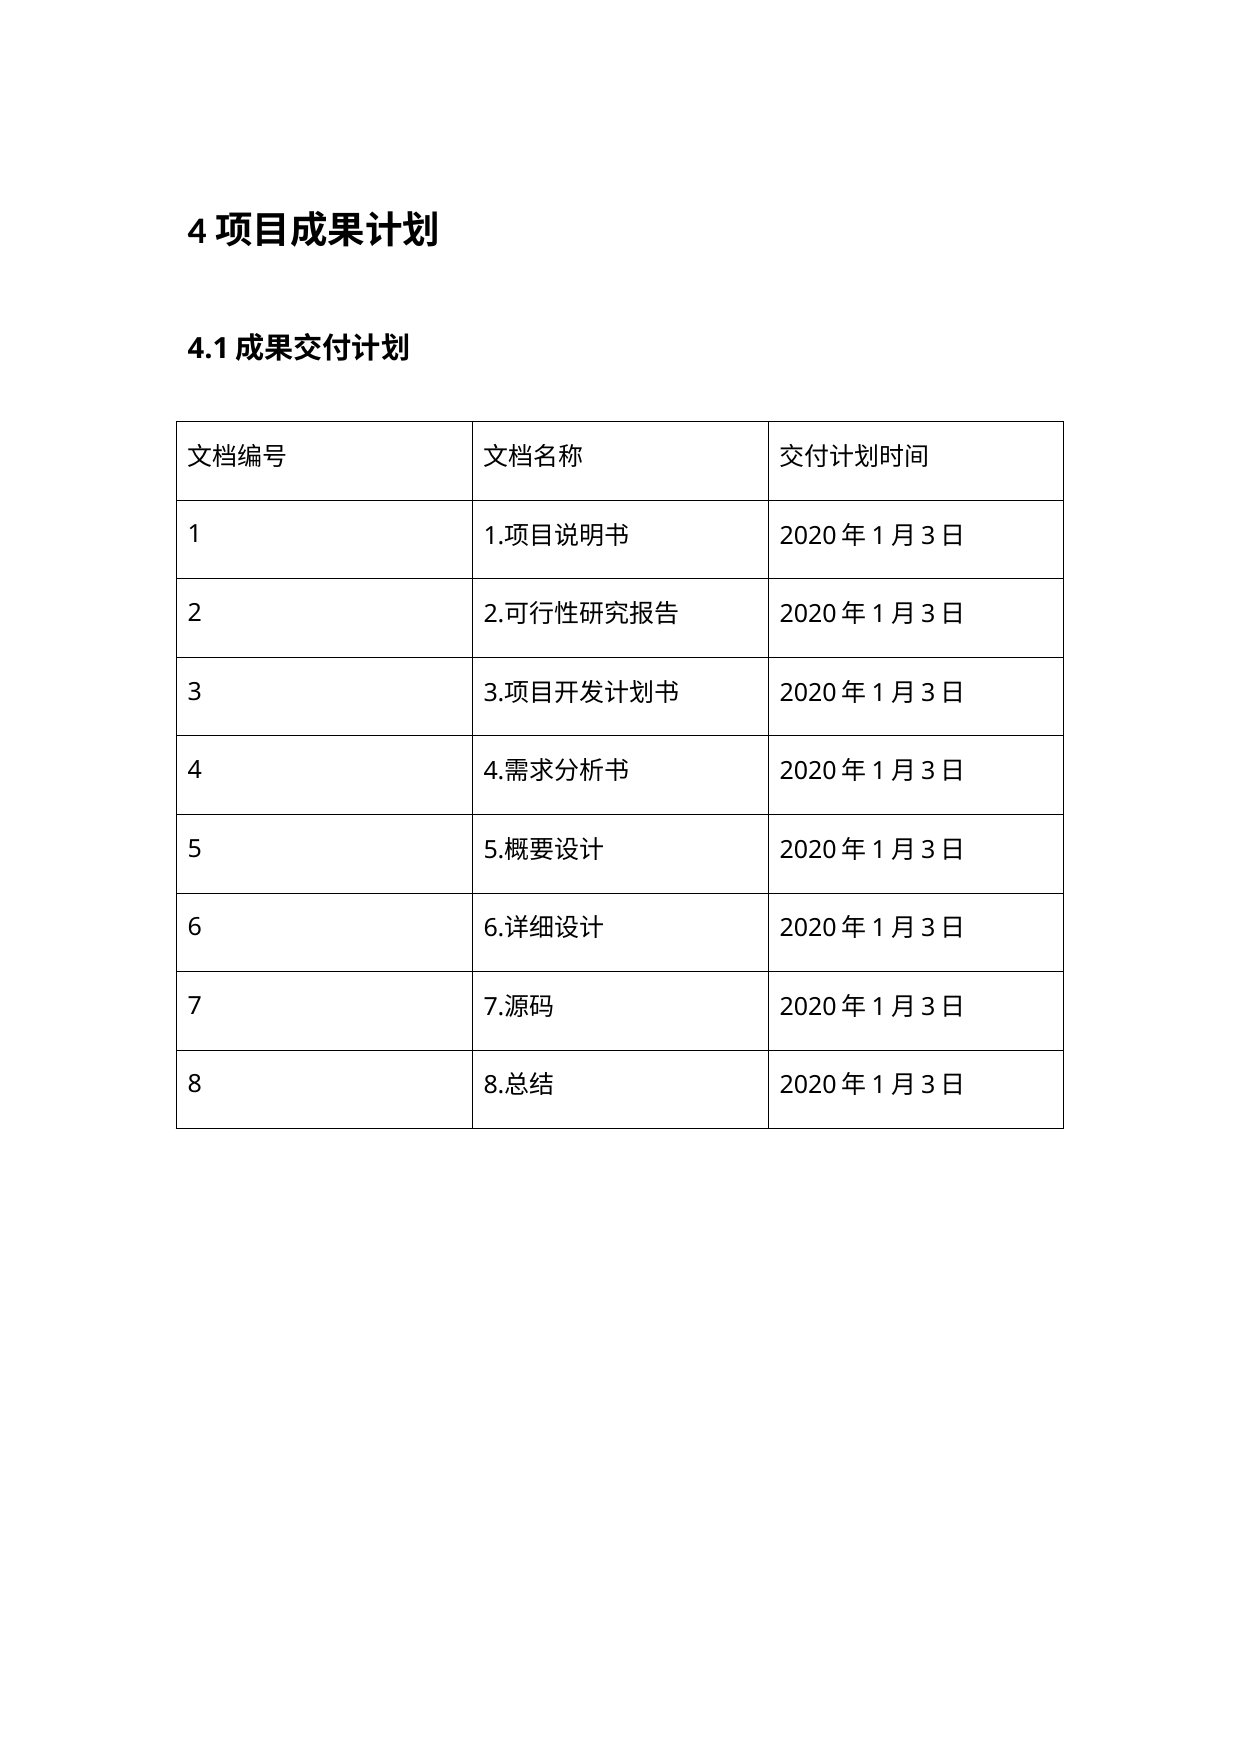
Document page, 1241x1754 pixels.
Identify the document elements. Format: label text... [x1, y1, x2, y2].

table_cell 2020年1月3日 [769, 658, 1063, 735]
table_cell 2020年1月3日 [769, 501, 1063, 578]
table_cell 3.项目开发计划书 [473, 658, 768, 735]
table_cell 2020年1月3日 [769, 579, 1063, 657]
table_header 交付计划时间 [769, 422, 1063, 500]
table_cell 2 [177, 579, 472, 657]
table_cell 7 [177, 972, 472, 1049]
table_cell 4 [177, 736, 472, 814]
table_cell 7.源码 [473, 972, 768, 1049]
table_cell 2020年1月3日 [769, 1051, 1063, 1128]
table_cell 2020年1月3日 [769, 972, 1063, 1049]
table_cell 2020年1月3日 [769, 736, 1063, 814]
table_cell 2.可行性研究报告 [473, 579, 768, 657]
table_header 文档名称 [473, 422, 768, 500]
table_cell 2020年1月3日 [769, 894, 1063, 971]
table_cell 1.项目说明书 [473, 501, 768, 578]
table_header 文档编号 [177, 422, 472, 500]
table_cell 8.总结 [473, 1051, 768, 1128]
text 4 项目成果计划 [187, 194, 1053, 259]
table_cell 5.概要设计 [473, 815, 768, 892]
table_cell 4.需求分析书 [473, 736, 768, 814]
list 4.1成果交付计划 [187, 314, 1053, 379]
table_cell 8 [177, 1051, 472, 1128]
table_cell 1 [177, 501, 472, 578]
table_cell 3 [177, 658, 472, 735]
table_cell 2020年1月3日 [769, 815, 1063, 892]
table_cell 6 [177, 894, 472, 971]
table_cell 5 [177, 815, 472, 892]
table_cell 6.详细设计 [473, 894, 768, 971]
